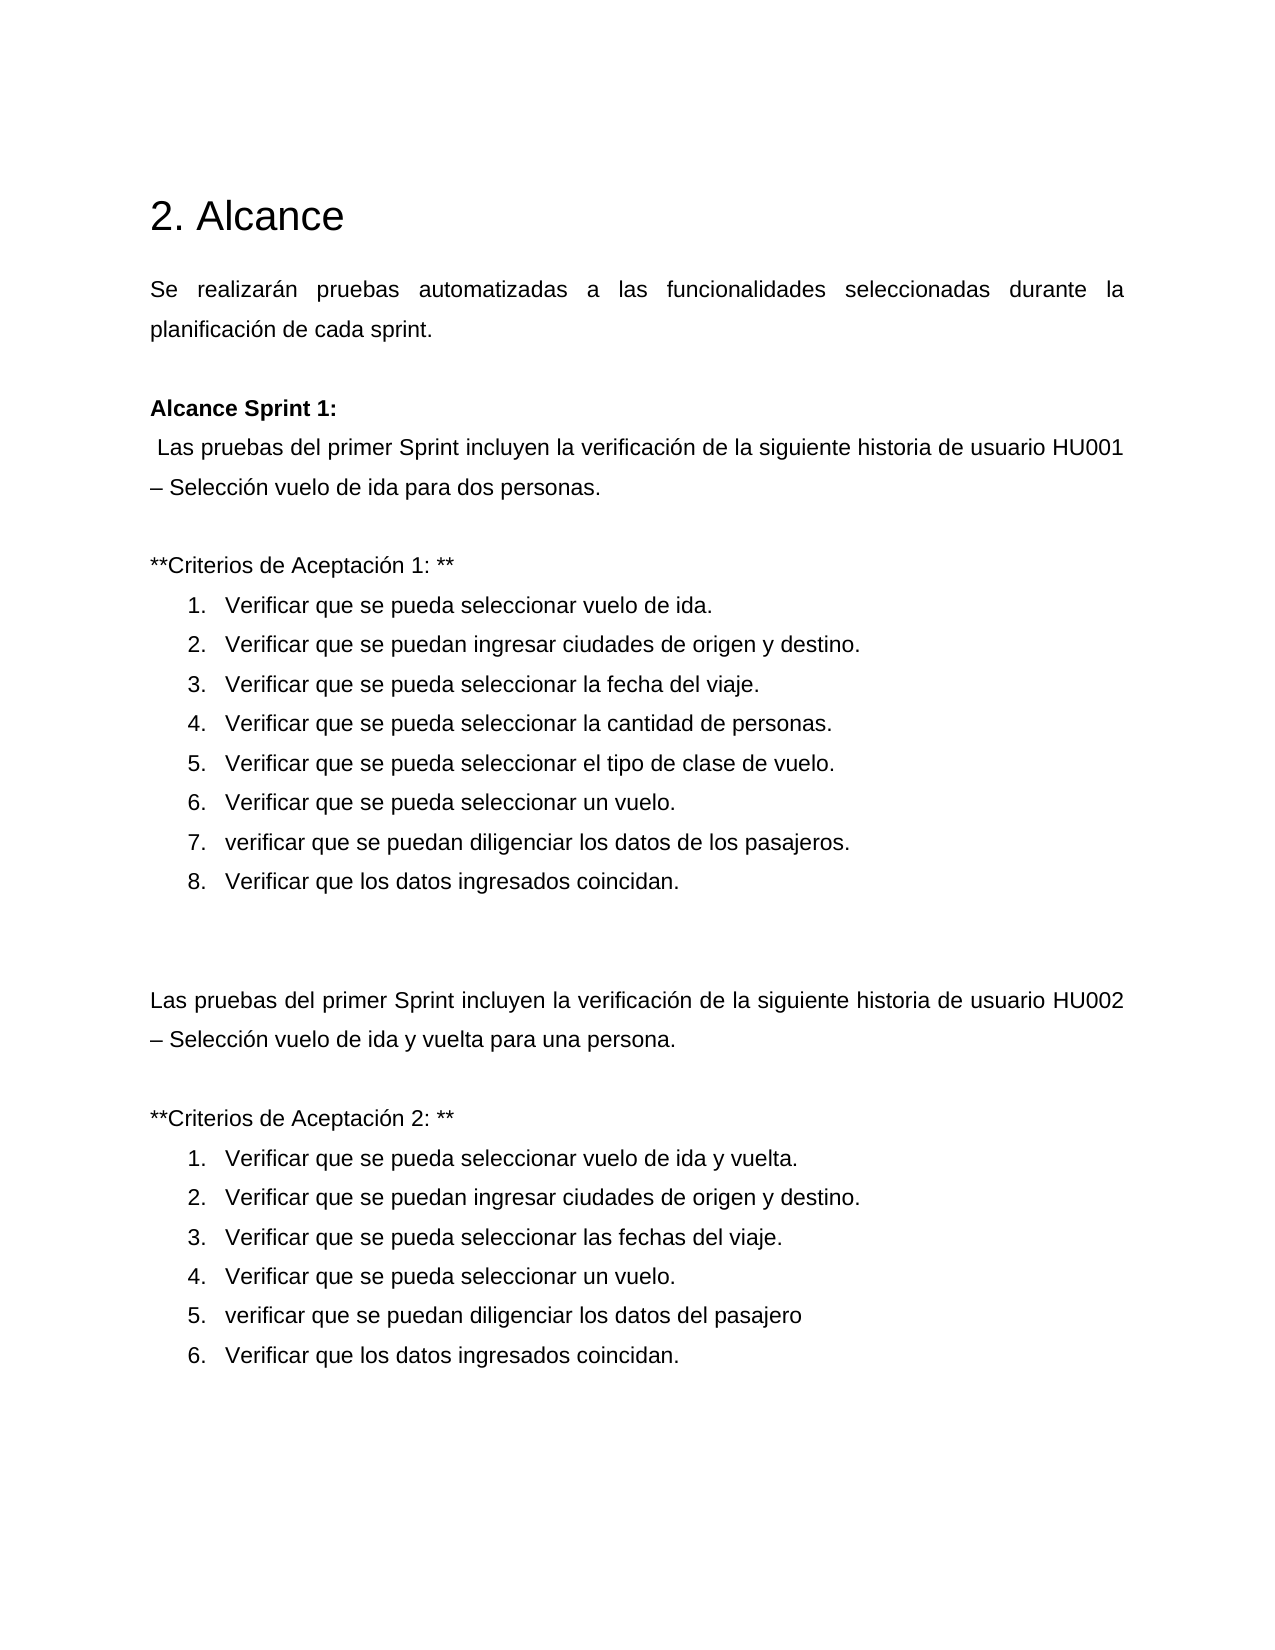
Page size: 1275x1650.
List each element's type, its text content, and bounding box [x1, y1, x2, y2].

list verificar que se puedan diligenciar los datos de los pasajeros. [187, 829, 1125, 855]
text Se realizarán pruebas automatizadas a las funcionalidades seleccionadas durante la planificación de cada sprint. [150, 276, 1125, 342]
list Verificar que los datos ingresados coincidan. [187, 1342, 1125, 1368]
list Verificar que los datos ingresados coincidan. [187, 868, 1125, 894]
text **Criterios de Aceptación 2: ** [150, 1105, 1125, 1131]
list Verificar que se pueda seleccionar vuelo de ida y vuelta. [187, 1144, 1125, 1171]
list Verificar que se pueda seleccionar un vuelo. [187, 789, 1125, 816]
list Verificar que se pueda seleccionar las fechas del viaje. [187, 1223, 1125, 1250]
list Verificar que se pueda seleccionar la cantidad de personas. [187, 710, 1125, 737]
text Las pruebas del primer Sprint incluyen la verificación de la siguiente historia de usuario HU001 – Selección vuelo de ida para dos personas. [150, 434, 1125, 500]
list Verificar que se pueda seleccionar el tipo de clase de vuelo. [187, 750, 1125, 776]
list Verificar que se pueda seleccionar vuelo de ida. [187, 592, 1125, 618]
list Verificar que se pueda seleccionar la fecha del viaje. [187, 671, 1125, 697]
list verificar que se puedan diligenciar los datos del pasajero [187, 1302, 1125, 1329]
subtitle 2. Alcance [150, 192, 1125, 239]
text **Criterios de Aceptación 1: ** [150, 552, 1125, 579]
text Las pruebas del primer Sprint incluyen la verificación de la siguiente historia de usuario HU002 – Selección vuelo de ida y vuelta para una persona. [150, 987, 1125, 1052]
list Verificar que se puedan ingresar ciudades de origen y destino. [187, 631, 1125, 658]
text Alcance Sprint 1: [150, 394, 1125, 421]
list Verificar que se pueda seleccionar un vuelo. [187, 1263, 1125, 1289]
list Verificar que se puedan ingresar ciudades de origen y destino. [187, 1184, 1125, 1210]
